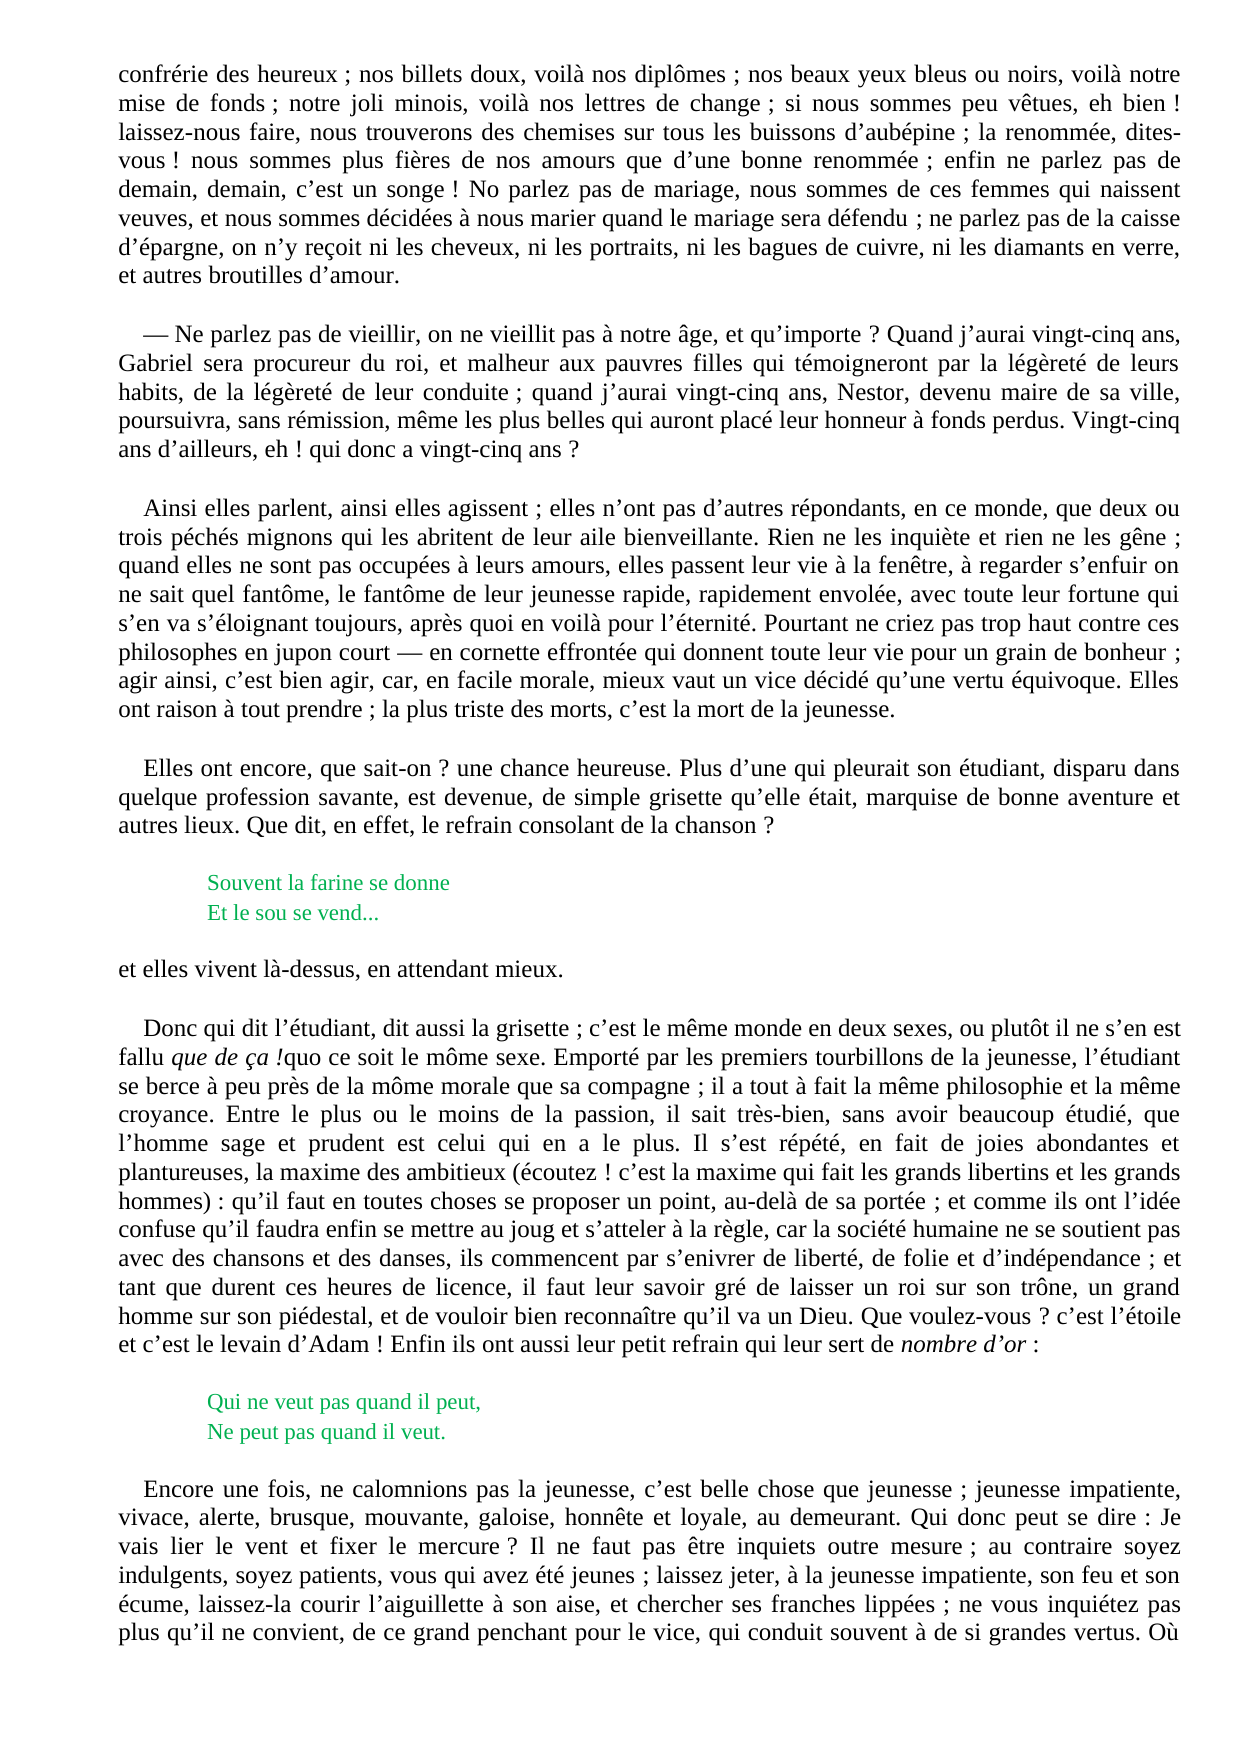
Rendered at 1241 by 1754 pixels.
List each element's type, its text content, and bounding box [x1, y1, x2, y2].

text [118, 59, 1181, 289]
text — Ne parlez pas de vieillir, on ne vieillit pas à notre âge, et qu’importe ? Quand j’aurai vingt-cinq ans, Gabriel sera procureur du roi, et malheur aux pauvres filles qui témoigneront par la légèreté de leurs habits, de la légèreté de leur conduite ; quand j’aurai vingt-cinq ans, Nestor, devenu maire de sa ville, poursuivra, sans rémission, même les plus belles qui auront placé leur honneur à fonds perdus. Vingt-cinq ans d’ailleurs, eh ! qui donc a vingt-cinq ans ? [118, 319, 1181, 463]
text Ne peut pas quand il veut. [207, 1418, 1181, 1445]
text Ainsi elles parlent, ainsi elles agissent ; elles n’ont pas d’autres répondants, en ce monde, que deux ou trois péchés mignons qui les abritent de leur aile bienveillante. Rien ne les inquiète et rien ne les gêne ; quand elles ne sont pas occupées à leurs amours, elles passent leur vie à la fenêtre, à regarder s’enfuir on ne sait quel fantôme, le fantôme de leur jeunesse rapide, rapidement envolée, avec toute leur fortune qui s’en va s’éloignant toujours, après quoi en voilà pour l’éternité. Pourtant ne criez pas trop haut contre ces philosophes en jupon court — en cornette effrontée qui donnent toute leur vie pour un grain de bonheur ; agir ainsi, c’est bien agir, car, en facile morale, mieux vaut un vice décidé qu’une vertu équivoque. Elles ont raison à tout prendre ; la plus triste des morts, c’est la mort de la jeunesse. [118, 493, 1181, 723]
text Souvent la farine se donne [207, 869, 1181, 895]
text Qui ne veut pas quand il peut, [207, 1388, 1181, 1414]
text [118, 1474, 1181, 1646]
text Elles ont encore, que sait-on ? une chance heureuse. Plus d’une qui pleurait son étudiant, disparu dans quelque profession savante, est devenue, de simple grisette qu’elle était, marquise de bonne aventure et autres lieux. Que dit, en effet, le refrain consolant de la chanson ? [118, 753, 1181, 839]
text et elles vivent là-dessus, en attendant mieux. [118, 954, 1181, 983]
text Donc qui dit l’étudiant, dit aussi la grisette ; c’est le même monde en deux sexes, ou plutôt il ne s’en est fallu que de ça !quo ce soit le môme sexe. Emporté par les premiers tourbillons de la jeunesse, l’étudiant se berce à peu près de la môme morale que sa compagne ; il a tout à fait la même philosophie et la même croyance. Entre le plus ou le moins de la passion, il sait très-bien, sans avoir beaucoup étudié, que l’homme sage et prudent est celui qui en a le plus. Il s’est répété, en fait de joies abondantes et plantureuses, la maxime des ambitieux (écoutez ! c’est la maxime qui fait les grands libertins et les grands hommes) : qu’il faut en toutes choses se proposer un point, au-delà de sa portée ; et comme ils ont l’idée confuse qu’il faudra enfin se mettre au joug et s’atteler à la règle, car la société humaine ne se soutient pas avec des chansons et des danses, ils commencent par s’enivrer de liberté, de folie et d’indépendance ; et tant que durent ces heures de licence, il faut leur savoir gré de laisser un roi sur son trône, un grand homme sur son piédestal, et de vouloir bien reconnaître qu’il va un Dieu. Que voulez-vous ? c’est l’étoile et c’est le levain d’Adam ! Enfin ils ont aussi leur petit refrain qui leur sert de nombre d’or : [118, 1013, 1181, 1358]
text Et le sou se vend... [207, 899, 1181, 926]
